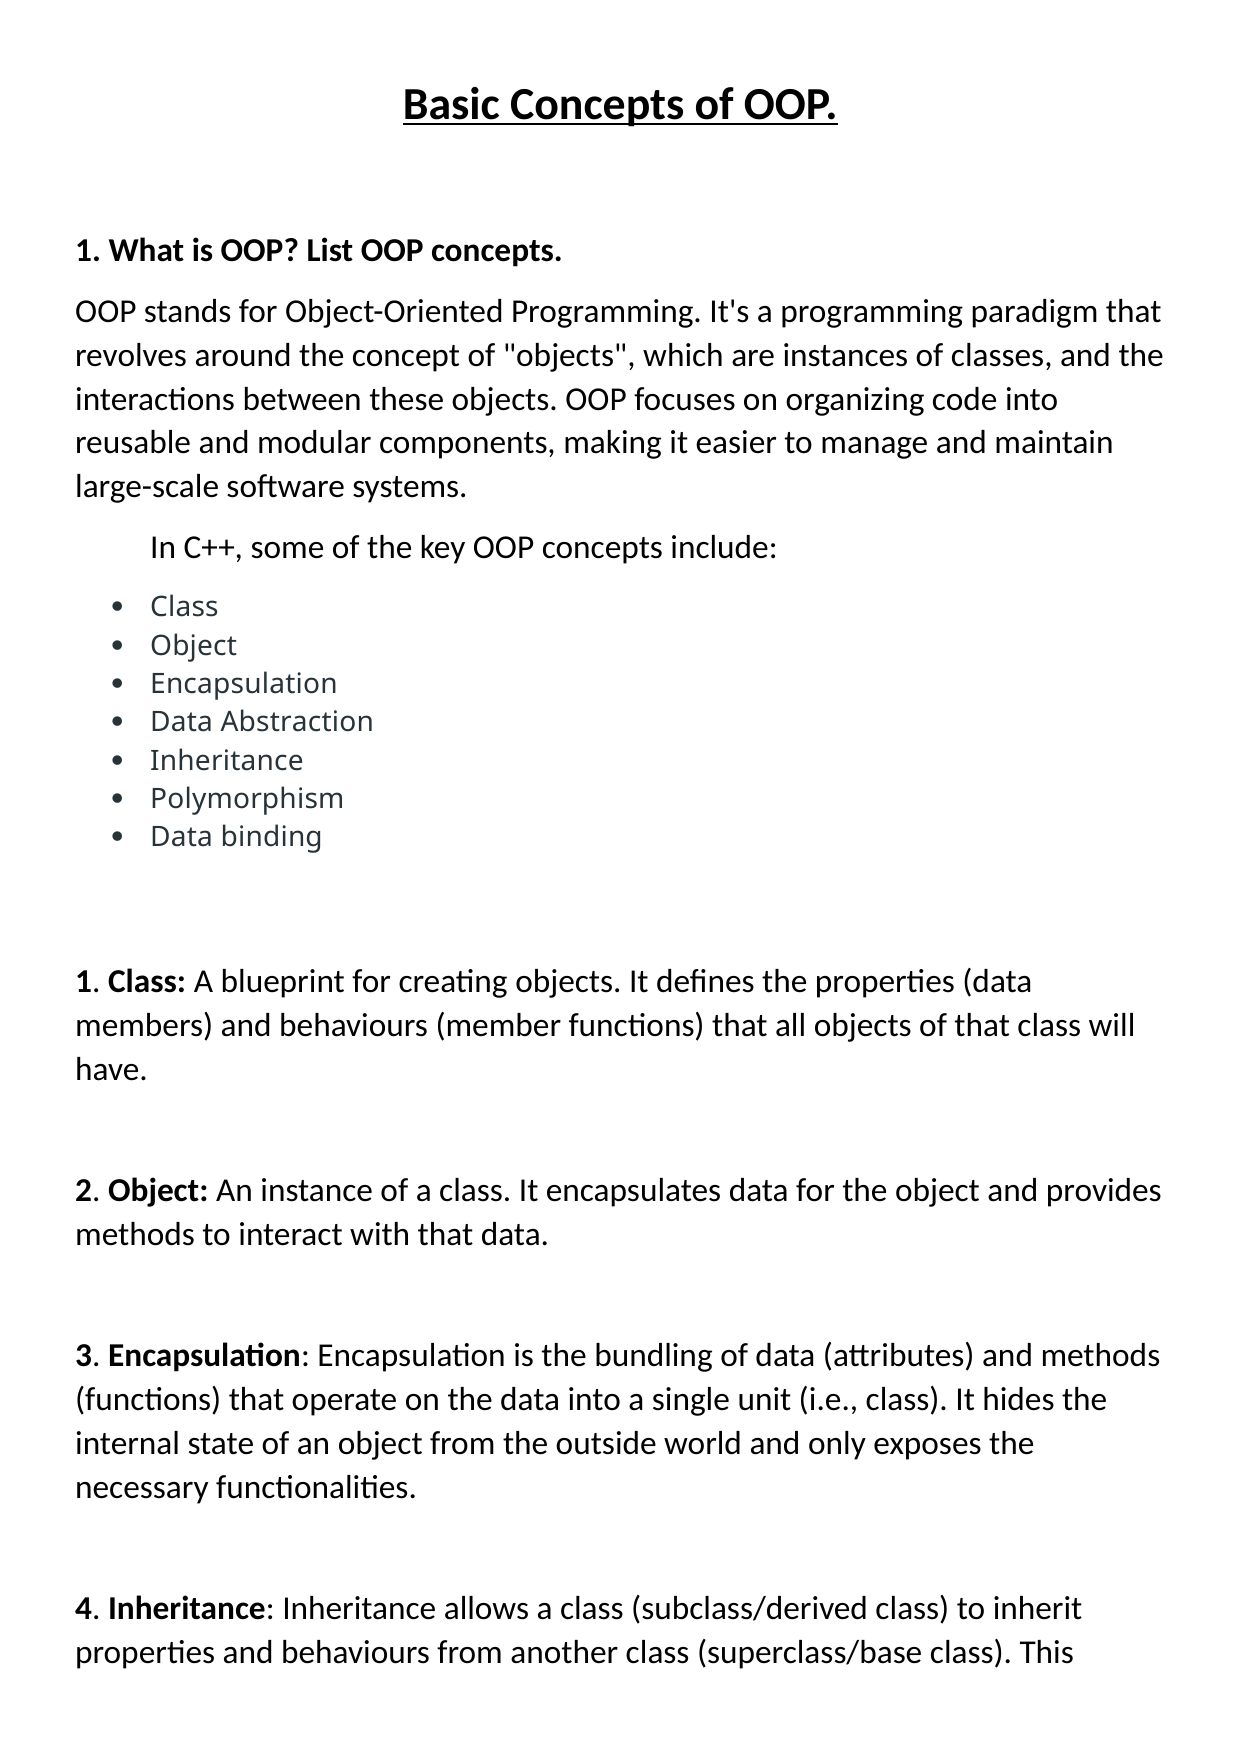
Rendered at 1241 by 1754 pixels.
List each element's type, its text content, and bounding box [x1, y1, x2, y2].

list Object [112, 625, 1165, 663]
text Basic Concepts of OOP. [75, 75, 1165, 131]
list Encapsulation [112, 663, 1165, 702]
text 2. Object: An instance of a class. It encapsulates data for the object and provides methods to interact with that data. [75, 1169, 1165, 1253]
list Polymorphism [112, 778, 1165, 817]
text OOP stands for Object-Oriented Programming. It's a programming paradigm that revolves around the concept of "objects", which are instances of classes, and the interactions between these objects. OOP focuses on organizing code into reusable and modular components, making it easier to manage and maintain large-scale software systems. [75, 289, 1165, 506]
list In C++, some of the key OOP concepts include: [150, 526, 1165, 567]
list Class [112, 587, 1165, 625]
list Data Abstraction [112, 702, 1165, 740]
list Inheritance [112, 740, 1165, 778]
text 3. Encapsulation: Encapsulation is the bundling of data (attributes) and methods (functions) that operate on the data into a single unit (i.e., class). It hides the internal state of an object from the outside world and only exposes the necessary functionalities. [75, 1334, 1165, 1507]
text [75, 1587, 1165, 1672]
list Data binding [112, 817, 1165, 855]
text 1. What is OOP? List OOP concepts. [75, 229, 1165, 270]
text 1. Class: A blueprint for creating objects. It defines the properties (data members) and behaviours (member functions) that all objects of that class will have. [75, 959, 1165, 1088]
